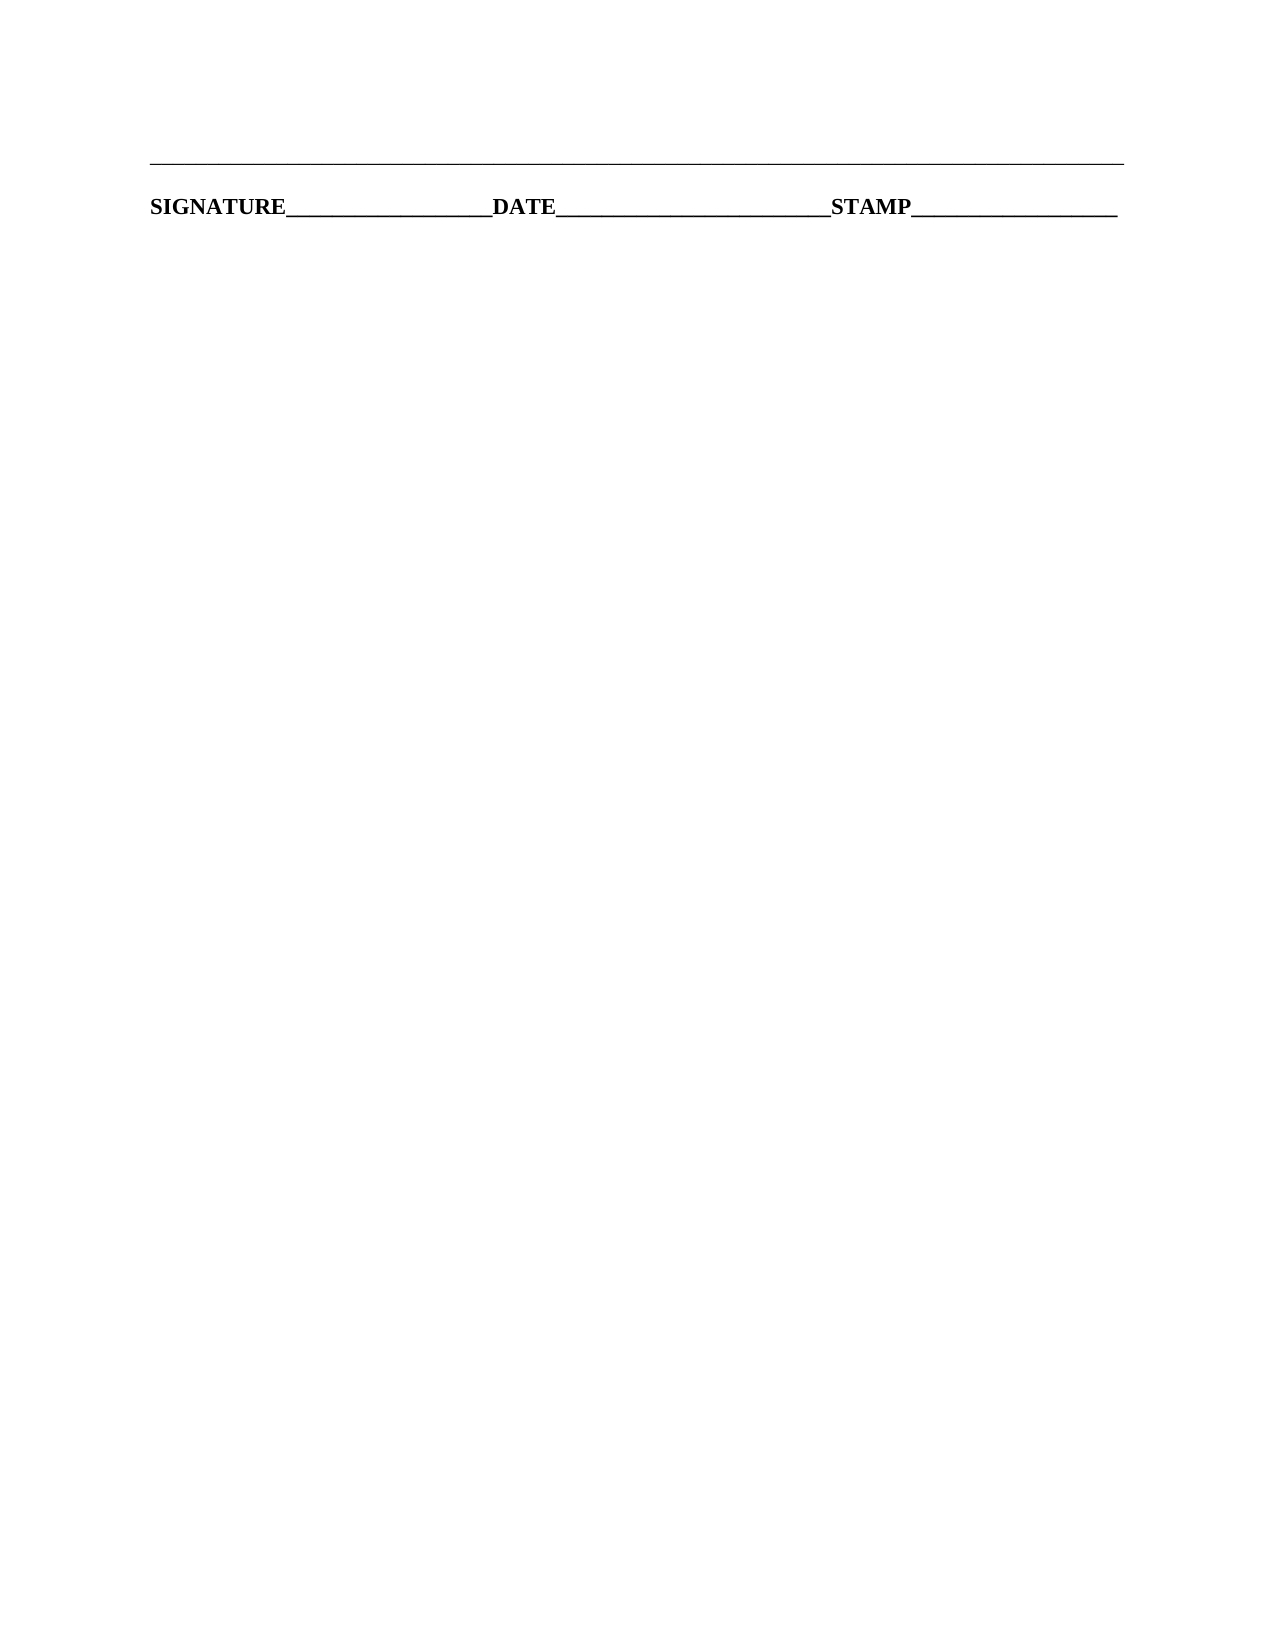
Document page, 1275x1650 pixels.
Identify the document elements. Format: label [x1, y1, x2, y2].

text [150, 141, 1125, 220]
